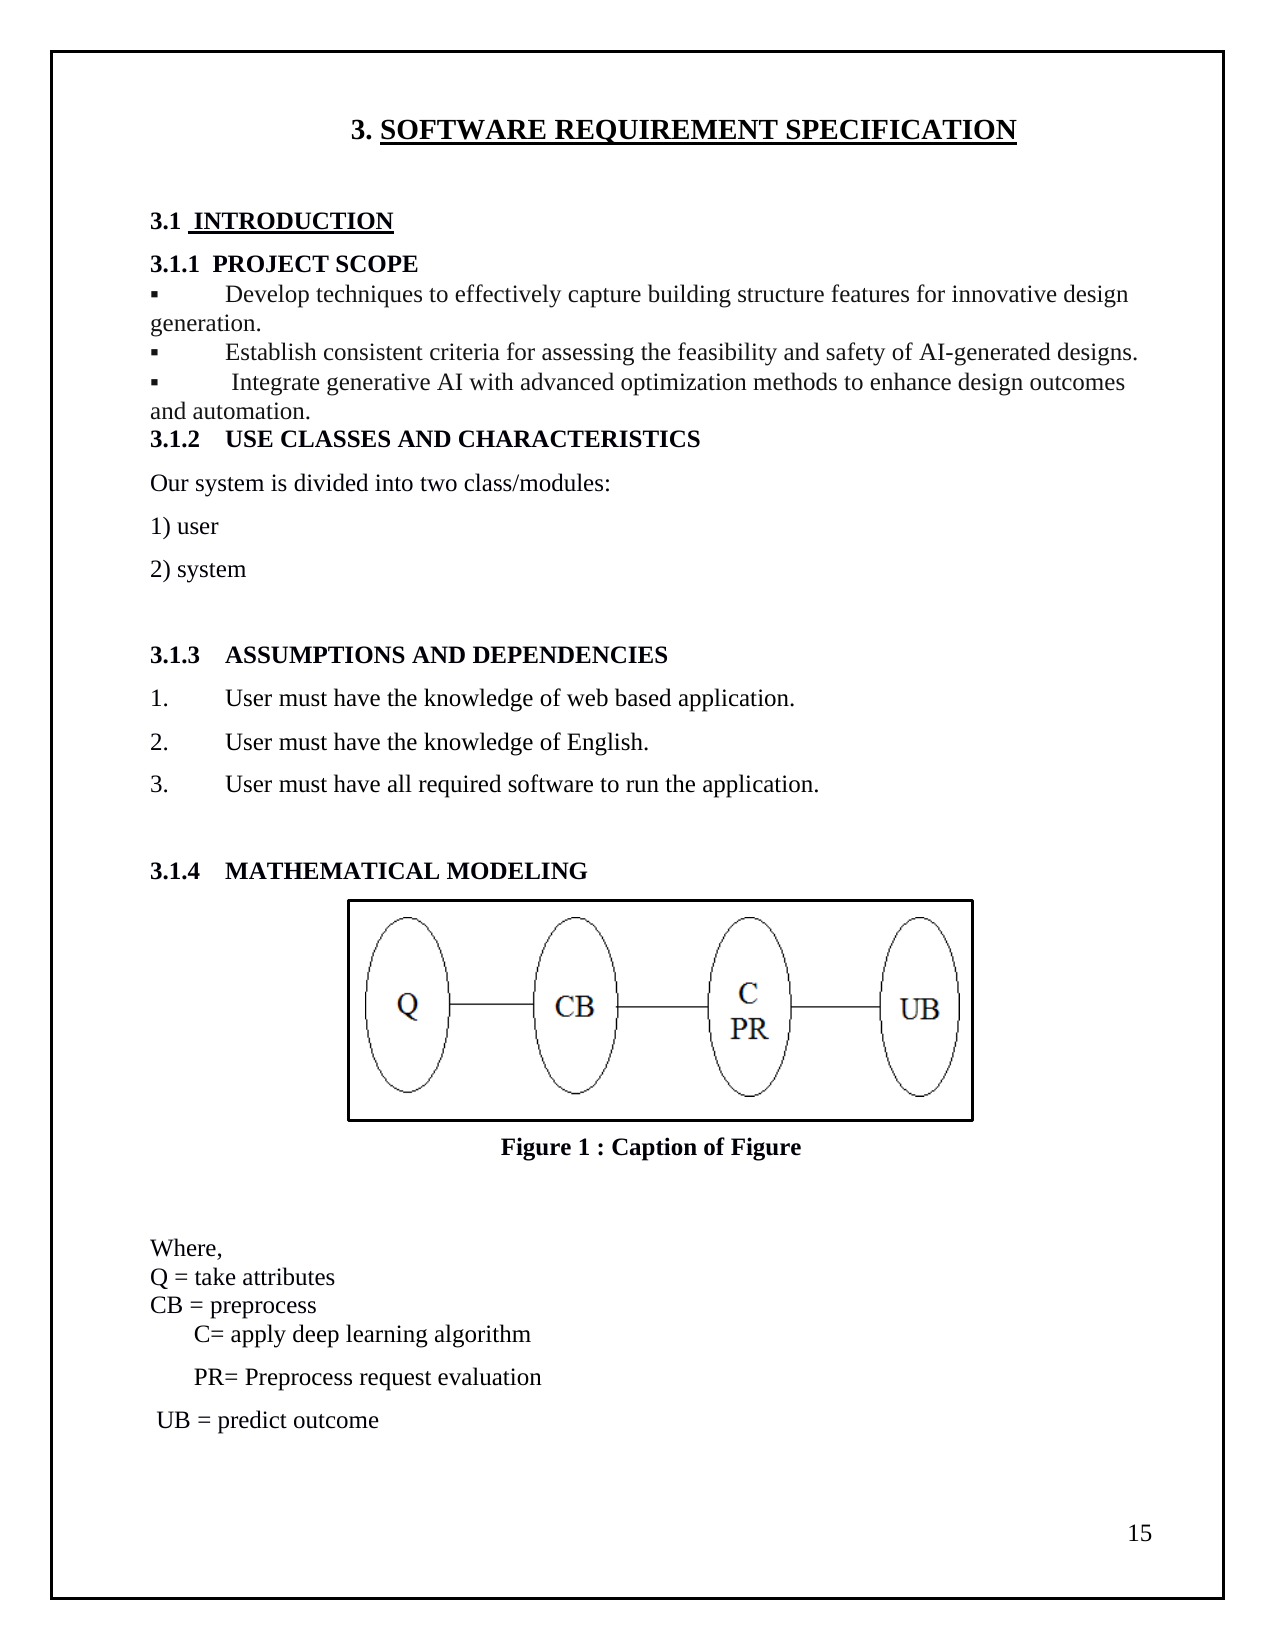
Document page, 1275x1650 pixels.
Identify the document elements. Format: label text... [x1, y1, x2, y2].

text UB = predict outcome [156, 1405, 1198, 1434]
text Figure 1 : Caption of Figure [262, 906, 1040, 1161]
list user [150, 511, 1198, 539]
list Integrate generative AI with advanced optimization methods to enhance design outcomes and automation. [150, 367, 1152, 424]
text CB = preprocess [150, 1290, 350, 1319]
list User must have all required software to run the application. [150, 769, 1198, 798]
subtitle USE CLASSES AND CHARACTERISTICS [150, 424, 1198, 453]
text Our system is divided into two class/modules: [150, 468, 1198, 496]
list SOFTWARE REQUIREMENT SPECIFICATION [351, 112, 1198, 146]
subtitle INTRODUCTION [150, 206, 1198, 235]
text C= apply deep learning algorithm PR= Preprocess request evaluation [193, 1319, 542, 1391]
list User must have the knowledge of English. [150, 727, 1198, 755]
list Develop techniques to effectively capture building structure features for innovative design generation. [150, 279, 1152, 336]
text Where, [150, 1233, 1198, 1262]
list system [150, 554, 1198, 583]
list Establish consistent criteria for assessing the feasibility and safety of AI-generated designs. [150, 337, 1152, 366]
list User must have the knowledge of web based application. [150, 683, 1198, 712]
text Q = take attributes [150, 1262, 350, 1290]
list PROJECT SCOPE [150, 249, 1198, 278]
subtitle ASSUMPTIONS AND DEPENDENCIES [150, 640, 1198, 669]
subtitle MATHEMATICAL MODELING [150, 856, 1198, 884]
